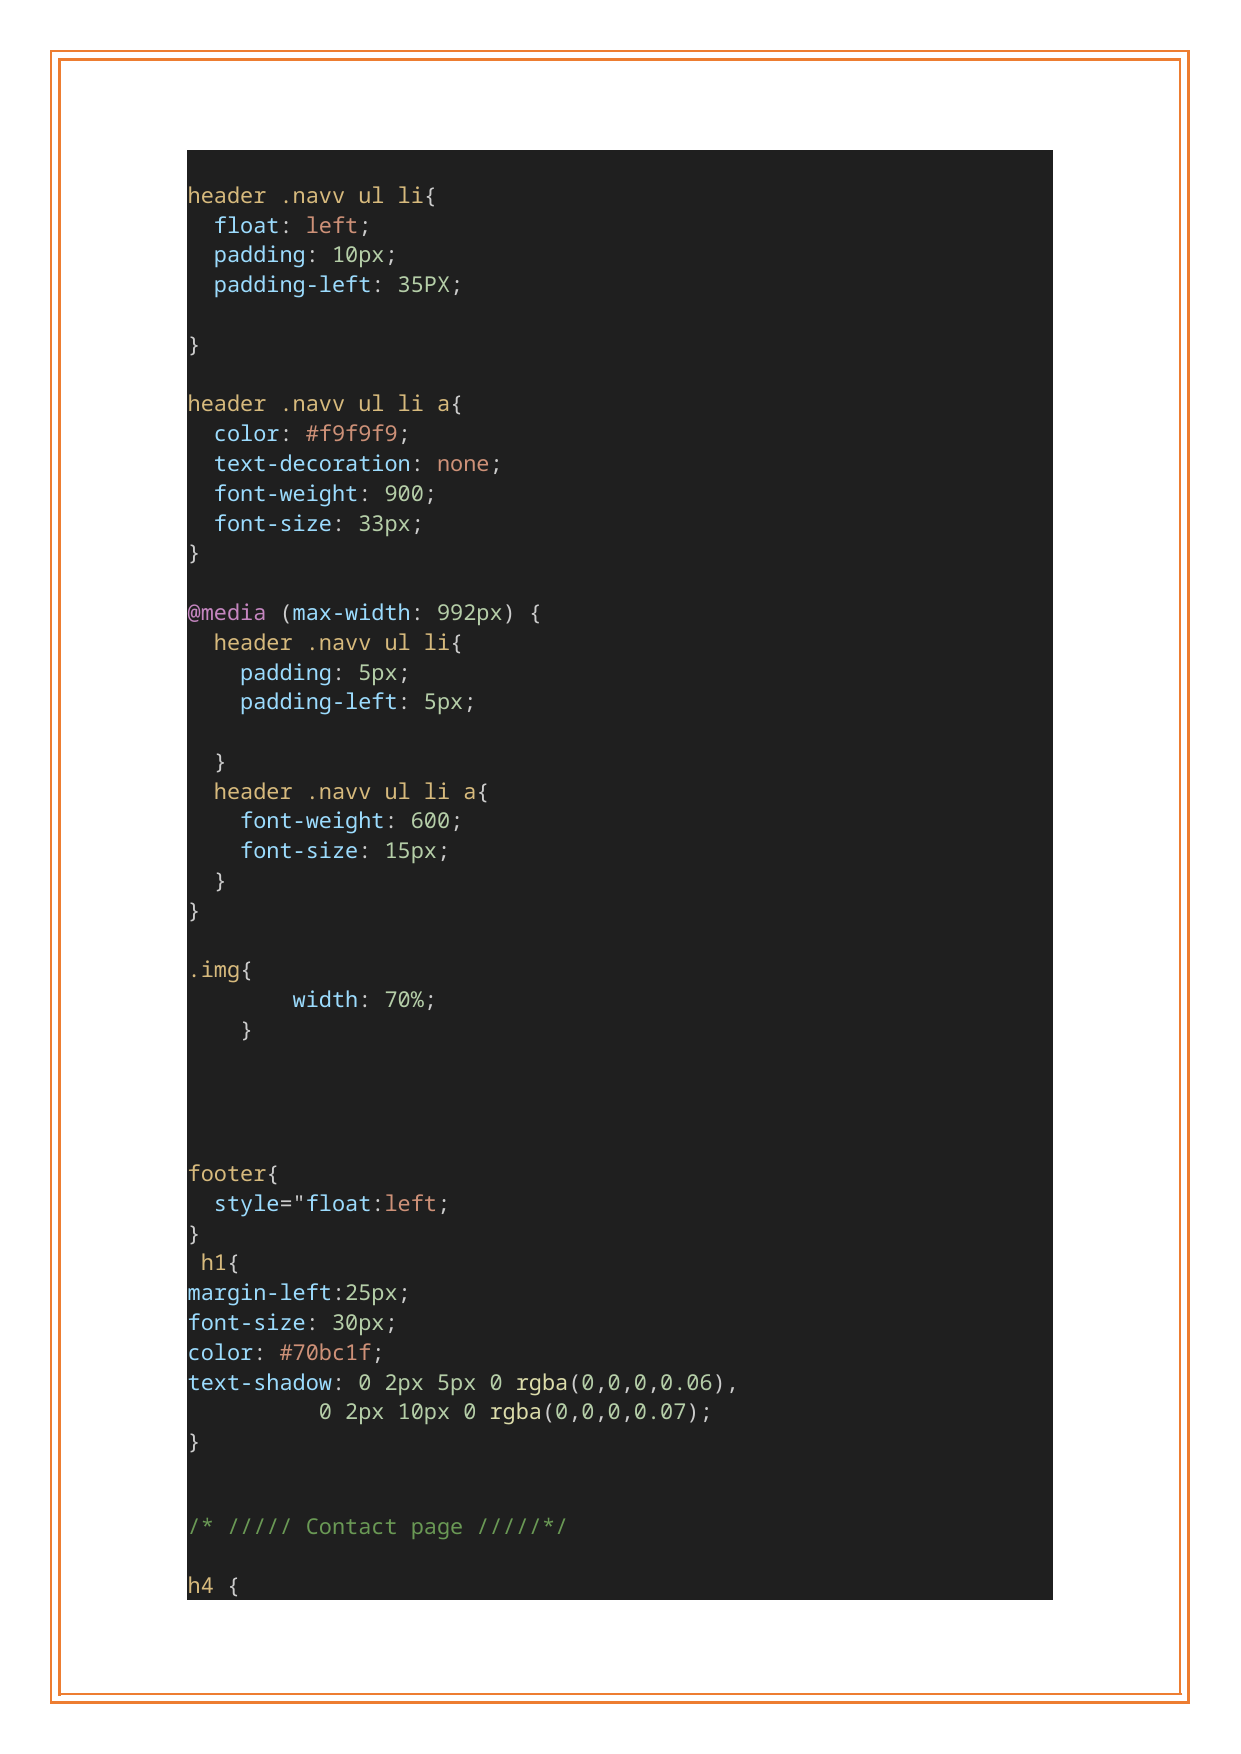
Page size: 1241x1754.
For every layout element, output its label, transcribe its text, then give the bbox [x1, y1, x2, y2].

text } [187, 865, 1053, 895]
text } [187, 1014, 1053, 1044]
text @media (max-width: 992px) { [187, 597, 1053, 627]
text text-shadow: 0 2px 5px 0 rgba(0,0,0,0.06), [187, 1367, 1053, 1396]
text } [187, 895, 1053, 924]
text header .navv ul li a{ [187, 388, 1053, 418]
text } [187, 1218, 1053, 1247]
text padding-left: 5px; [187, 686, 1053, 716]
text h1{ [187, 1247, 1053, 1277]
text } [187, 537, 1053, 567]
text } [187, 1426, 1053, 1456]
text } [187, 746, 1053, 776]
text padding: 5px; [187, 656, 1053, 686]
text font-size: 30px; [187, 1307, 1053, 1337]
text } [187, 329, 1053, 358]
text margin-left:25px; [187, 1277, 1053, 1307]
text header .navv ul li{ [187, 180, 1053, 209]
text header .navv ul li a{ [187, 776, 1053, 805]
text font-size: 33px; [187, 507, 1053, 537]
text float: left; [187, 209, 1053, 239]
text font-weight: 600; [187, 805, 1053, 835]
text footer{ [187, 1158, 1053, 1188]
text /* ///// Contact page /////*/ [187, 1511, 1053, 1541]
text padding: 10px; [187, 239, 1053, 269]
text 0 2px 10px 0 rgba(0,0,0,0.07); [187, 1396, 1053, 1426]
text style="float:left; [187, 1188, 1053, 1218]
text font-weight: 900; [187, 478, 1053, 507]
text padding-left: 35PX; [187, 269, 1053, 299]
text width: 70%; [187, 984, 1053, 1014]
text header .navv ul li{ [187, 627, 1053, 656]
text color: #70bc1f; [187, 1337, 1053, 1367]
text h4 { [187, 1570, 1053, 1600]
text color: #f9f9f9; [187, 418, 1053, 448]
text text-decoration: none; [187, 448, 1053, 478]
text .img{ [187, 954, 1053, 984]
text font-size: 15px; [187, 835, 1053, 865]
